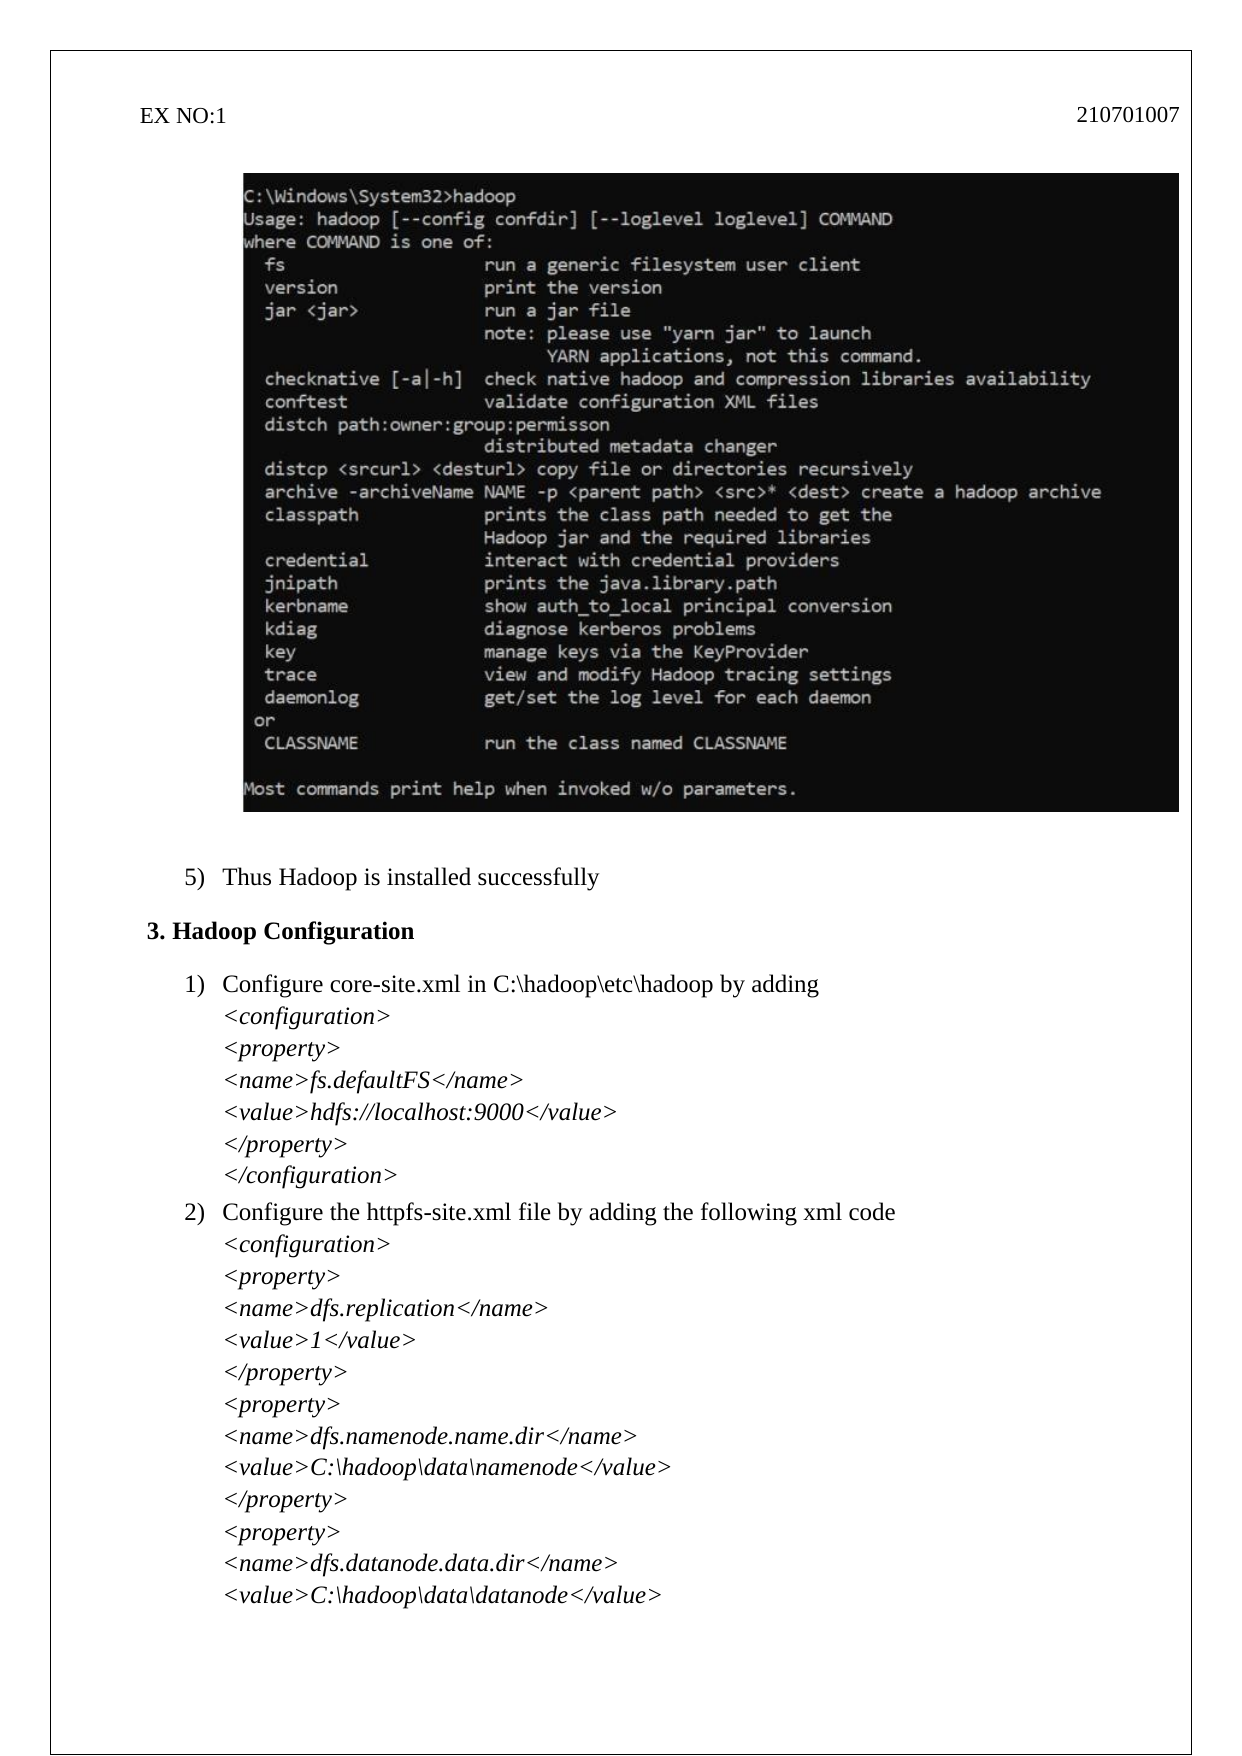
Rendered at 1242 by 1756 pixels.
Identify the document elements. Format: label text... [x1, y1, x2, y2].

text </property> [222, 1357, 1191, 1386]
text <name>fs.defaultFS</name> [222, 1065, 1191, 1094]
text </property> [222, 1484, 1191, 1513]
subtitle Hadoop Configuration [147, 916, 1191, 945]
text <value>1</value> [222, 1325, 1191, 1354]
text <name>dfs.replication</name> [222, 1293, 1191, 1322]
text <configuration> [222, 1001, 1191, 1030]
text <property> [222, 1261, 1191, 1290]
text <name>dfs.namenode.name.dir</name> [222, 1421, 1191, 1449]
list Configure the httpfs-site.xml file by adding the following xml code [184, 1197, 1191, 1226]
text <name>dfs.datanode.data.dir</name> [222, 1548, 1191, 1577]
text <value>C:\hadoop\data\namenode</value> [222, 1452, 1191, 1481]
text <property> [222, 1389, 1191, 1417]
text <value>C:\hadoop\data\datanode</value> [222, 1580, 1191, 1609]
list Configure core-site.xml in C:\hadoop\etc\hadoop by adding [184, 969, 1191, 998]
text </property> [222, 1129, 1191, 1157]
text <property> [222, 1517, 1191, 1545]
list Thus Hadoop is installed successfully [184, 862, 1191, 890]
text <property> [222, 1033, 1191, 1062]
text </configuration> [222, 1161, 1191, 1189]
text <value>hdfs://localhost:9000</value> [222, 1097, 1191, 1125]
picture [241, 173, 1179, 812]
text <configuration> [222, 1229, 1191, 1258]
